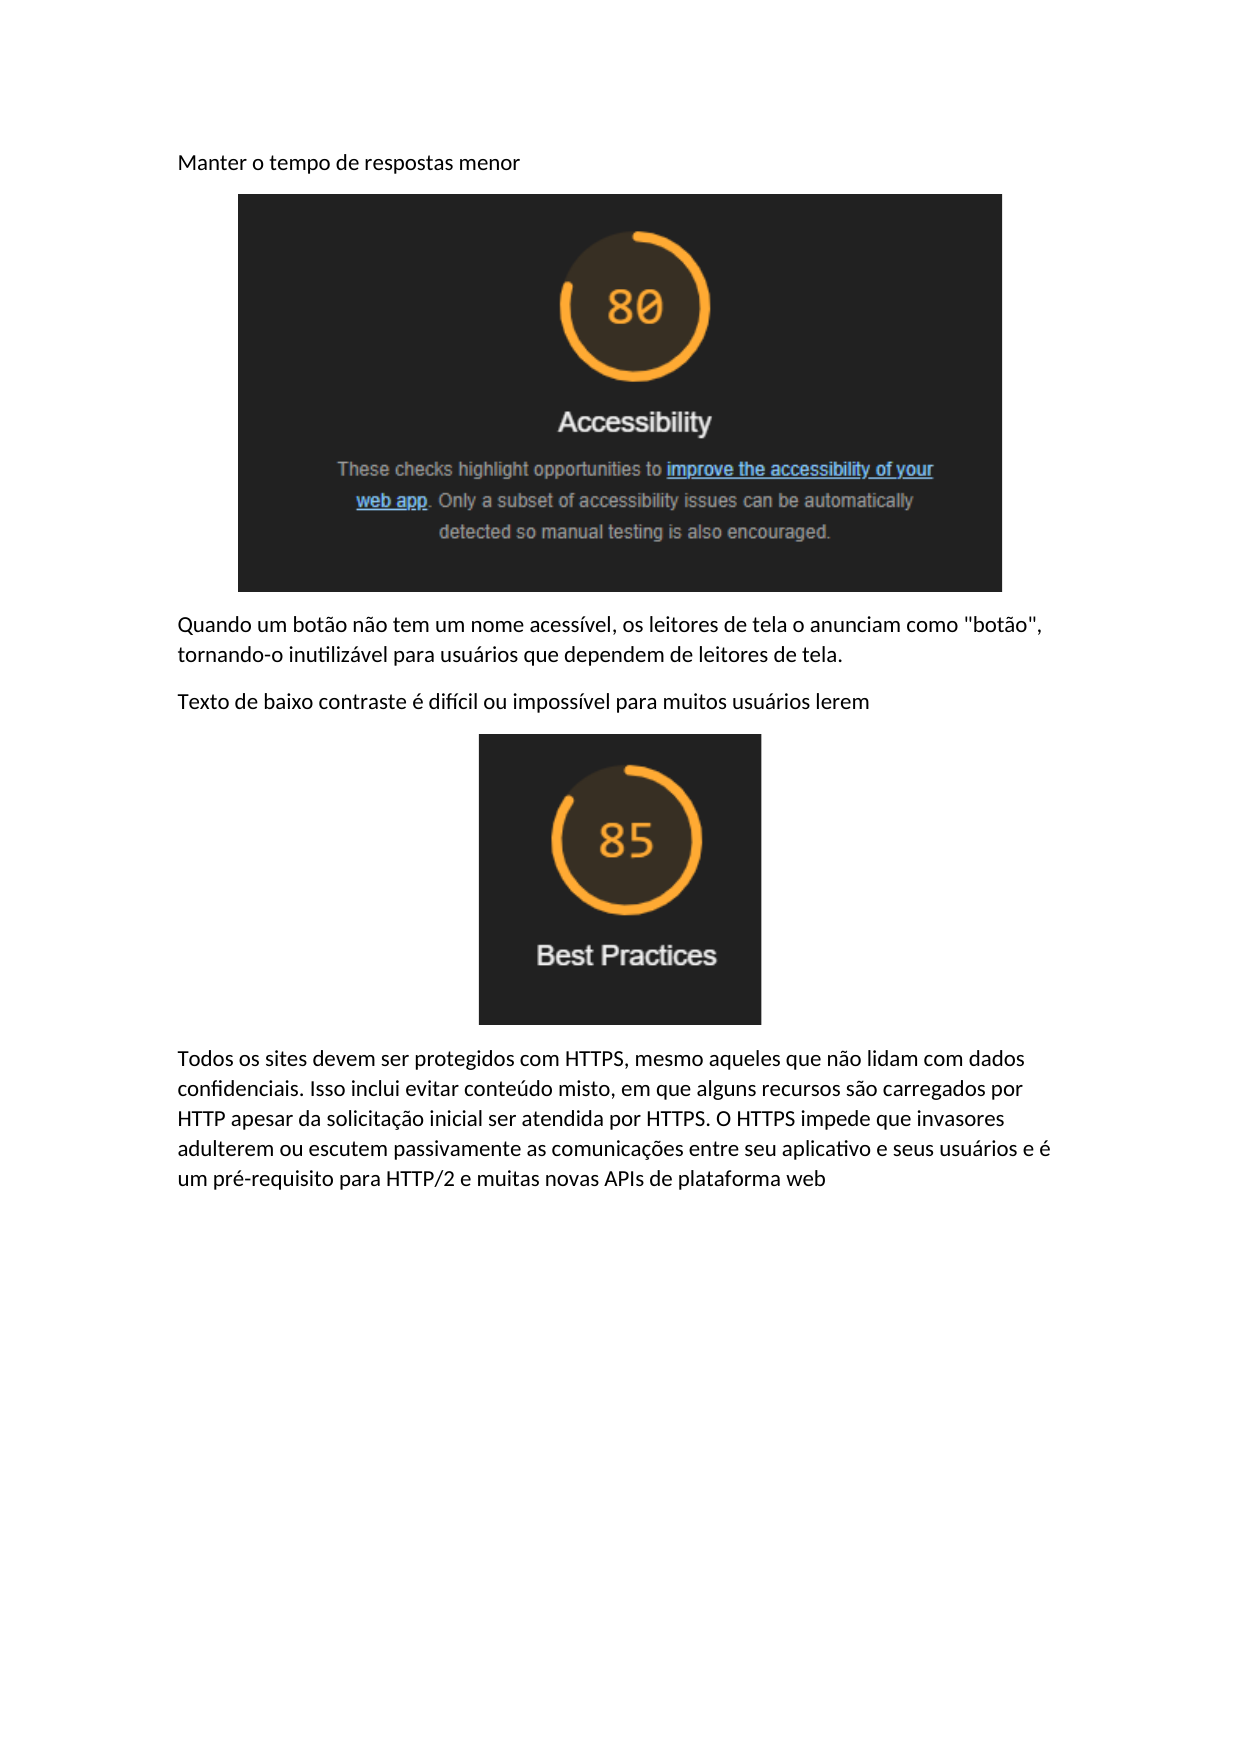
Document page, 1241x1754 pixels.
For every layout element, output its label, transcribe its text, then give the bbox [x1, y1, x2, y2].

text Manter o tempo de respostas menor [177, 148, 1063, 176]
text Todos os sites devem ser protegidos com HTTPS, mesmo aqueles que não lidam com dados confidenciais. Isso inclui evitar conteúdo misto, em que alguns recursos são carregados por HTTP apesar da solicitação inicial ser atendida por HTTPS. O HTTPS impede que invasores adulterem ou escutem passivamente as comunicações entre seu aplicativo e seus usuários e é um pré-requisito para HTTP/2 e muitas novas APIs de plataforma web [177, 1044, 1063, 1192]
text Quando um botão não tem um nome acessível, os leitores de tela o anunciam como "botão", tornando-o inutilizável para usuários que dependem de leitores de tela. [177, 610, 1063, 668]
picture [238, 194, 1003, 592]
text Texto de baixo contraste é difícil ou impossível para muitos usuários lerem [177, 687, 1063, 715]
picture [478, 734, 762, 1025]
